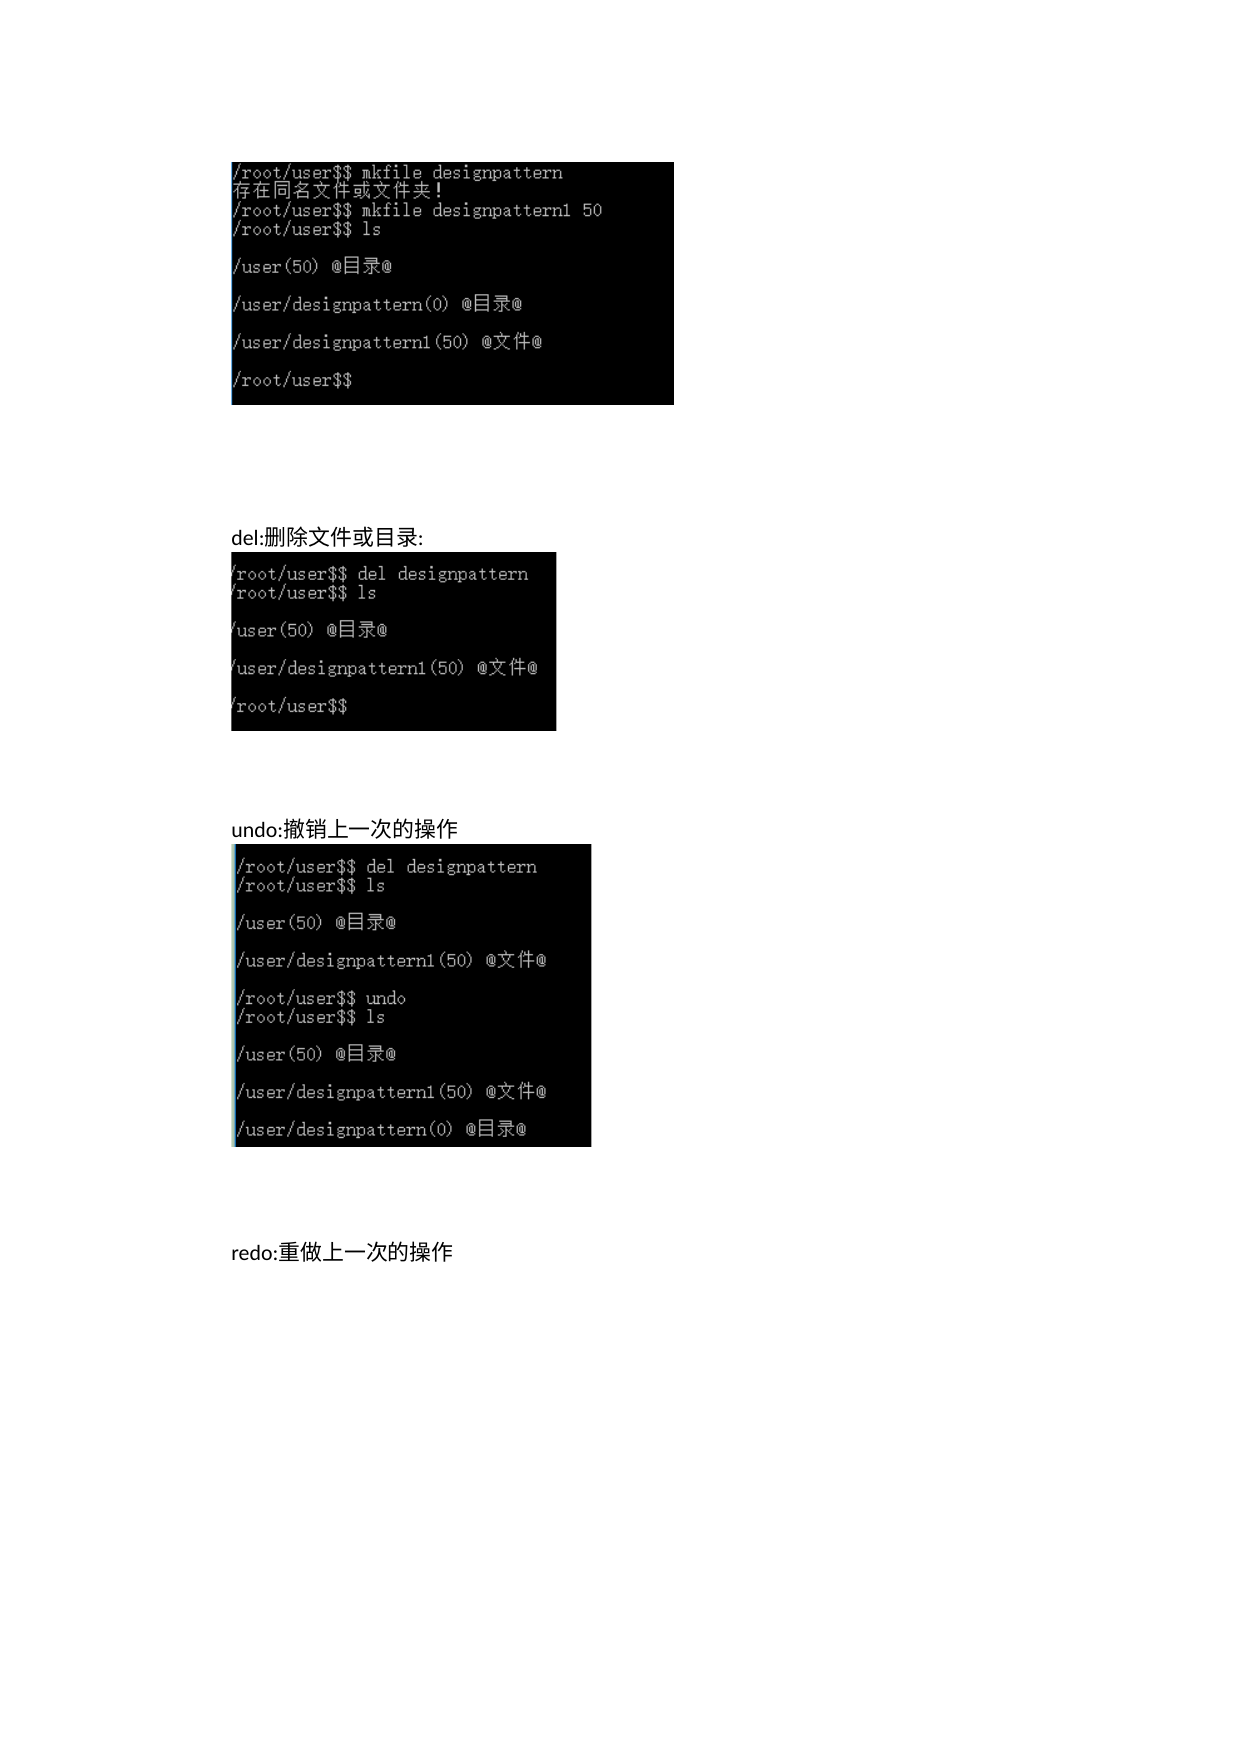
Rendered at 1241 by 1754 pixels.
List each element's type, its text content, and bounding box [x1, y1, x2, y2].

picture [231, 844, 592, 1147]
picture [231, 552, 557, 731]
text del:删除文件或目录: [187, 519, 1053, 552]
picture [231, 162, 674, 405]
text undo:撤销上一次的操作 [187, 812, 1053, 844]
text redo:重做上一次的操作 [187, 1234, 1053, 1267]
